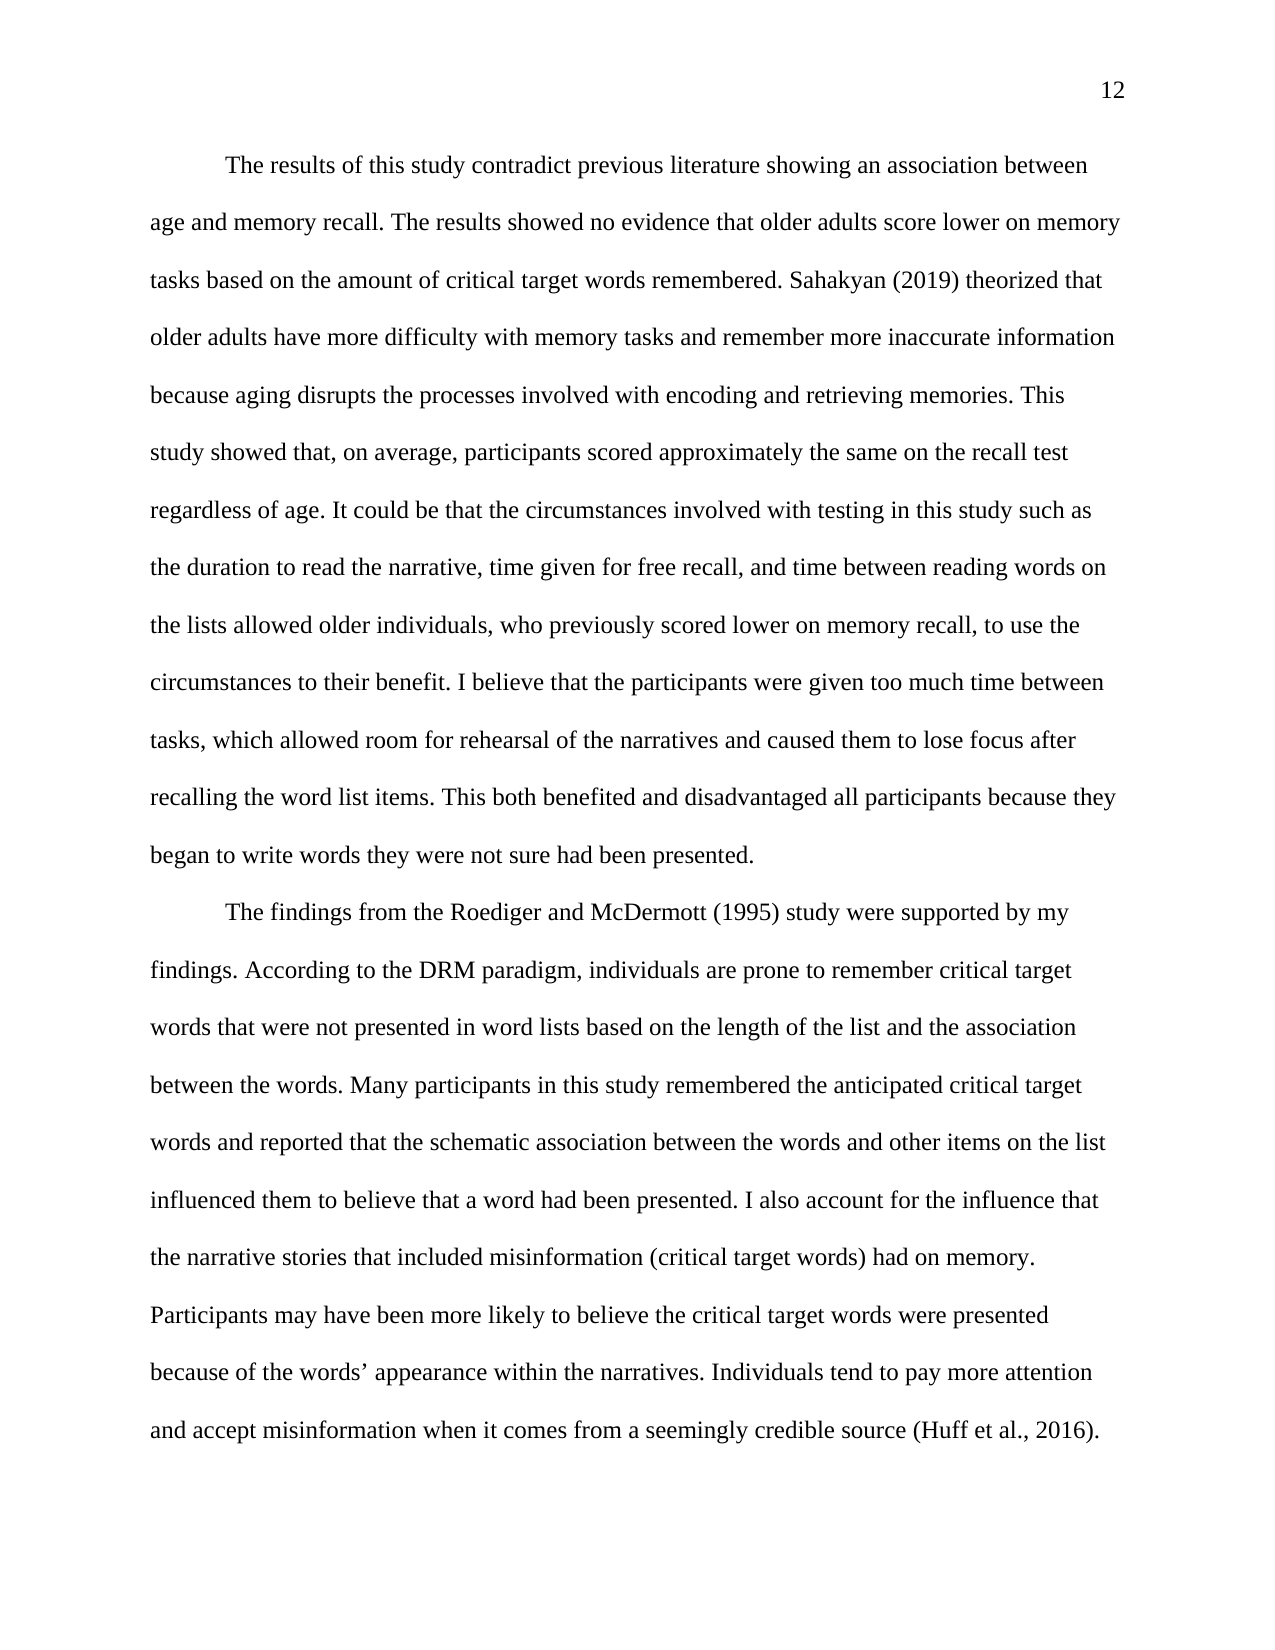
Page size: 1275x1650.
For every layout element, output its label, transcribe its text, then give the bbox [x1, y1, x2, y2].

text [150, 897, 1125, 1444]
text The results of this study contradict previous literature showing an association between age and memory recall. The results showed no evidence that older adults score lower on memory tasks based on the amount of critical target words remembered. Sahakyan (2019) theorized that older adults have more difficulty with memory tasks and remember more inaccurate information because aging disrupts the processes involved with encoding and retrieving memories. This study showed that, on average, participants scored approximately the same on the recall test regardless of age. It could be that the circumstances involved with testing in this study such as the duration to read the narrative, time given for free recall, and time between reading words on the lists allowed older individuals, who previously scored lower on memory recall, to use the circumstances to their benefit. I believe that the participants were given too much time between tasks, which allowed room for rehearsal of the narratives and caused them to lose focus after recalling the word list items. This both benefited and disadvantaged all participants because they began to write words they were not sure had been presented. [150, 150, 1125, 869]
